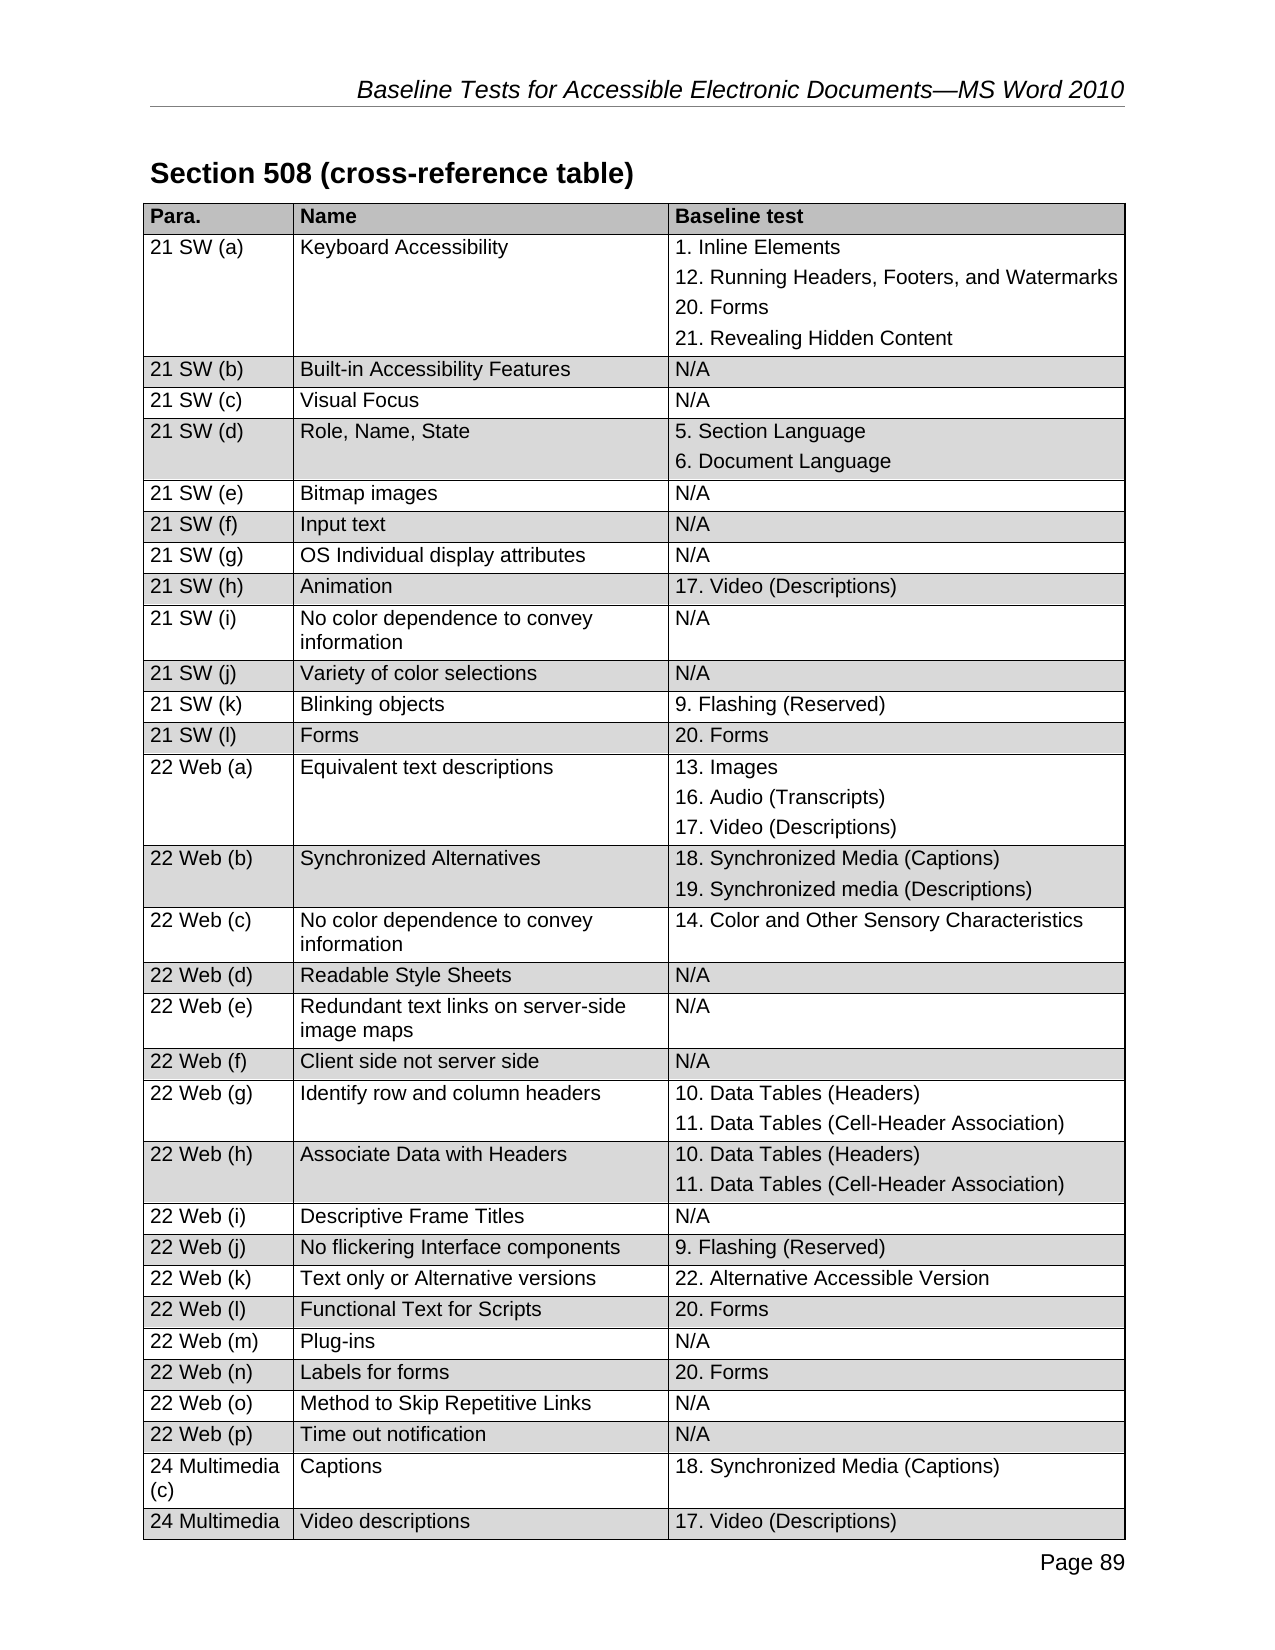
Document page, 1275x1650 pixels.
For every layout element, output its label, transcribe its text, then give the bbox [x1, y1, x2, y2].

table_cell Labels for forms [294, 1360, 668, 1390]
table_cell Client side not server side [294, 1049, 668, 1079]
table_cell Input text [294, 512, 668, 542]
table_cell N/A [669, 1329, 1124, 1359]
table_cell 13. Images 16. Audio (Transcripts) 17. Video (Descriptions) [669, 755, 1124, 845]
table_cell 24 Multimedia (c) [144, 1454, 293, 1508]
table_cell 21 SW (f) [144, 512, 293, 542]
table_cell 22 Web (f) [144, 1049, 293, 1079]
table_cell 22 Web (n) [144, 1360, 293, 1390]
table_cell 9. Flashing (Reserved) [669, 692, 1124, 722]
subtitle Section 508 (cross-reference table) [150, 156, 1125, 190]
table_cell 22 Web (c) [144, 908, 293, 962]
table_cell 21 SW (h) [144, 574, 293, 604]
table_header Name [294, 204, 668, 234]
table_cell 20. Forms [669, 723, 1124, 753]
table_cell 21 SW (d) [144, 419, 293, 479]
table_cell 21 SW (b) [144, 357, 293, 387]
table_cell No color dependence to convey information [294, 606, 668, 660]
table_cell N/A [669, 661, 1124, 691]
table_cell 22 Web (k) [144, 1266, 293, 1296]
table_cell 21 SW (c) [144, 388, 293, 418]
table_cell N/A [669, 963, 1124, 993]
table_cell 10. Data Tables (Headers) 11. Data Tables (Cell-Header Association) [669, 1081, 1124, 1141]
table_cell Built-in Accessibility Features [294, 357, 668, 387]
table_cell Captions [294, 1454, 668, 1508]
table_cell Variety of color selections [294, 661, 668, 691]
table_cell N/A [669, 543, 1124, 573]
table_cell 22 Web (g) [144, 1081, 293, 1141]
table_cell 21 SW (e) [144, 481, 293, 511]
table_cell 21 SW (i) [144, 606, 293, 660]
table_cell Descriptive Frame Titles [294, 1204, 668, 1234]
table_cell Readable Style Sheets [294, 963, 668, 993]
table_cell Functional Text for Scripts [294, 1297, 668, 1327]
table_header Para. [144, 204, 293, 234]
table_cell N/A [669, 994, 1124, 1048]
table_cell 22 Web (j) [144, 1235, 293, 1265]
table_cell 1. Inline Elements 12. Running Headers, Footers, and Watermarks 20. Forms 21. Revealing Hidden Content [669, 235, 1124, 356]
table_cell 22 Web (d) [144, 963, 293, 993]
table_cell Method to Skip Repetitive Links [294, 1391, 668, 1421]
table_cell 21 SW (g) [144, 543, 293, 573]
table_cell Role, Name, State [294, 419, 668, 479]
table_header Baseline test [669, 204, 1124, 234]
table_cell N/A [669, 481, 1124, 511]
table_cell 22 Web (o) [144, 1391, 293, 1421]
table_cell N/A [669, 1391, 1124, 1421]
table_cell N/A [669, 1204, 1124, 1234]
table_cell Equivalent text descriptions [294, 755, 668, 845]
table_cell Plug-ins [294, 1329, 668, 1359]
table_cell 24 Multimedia (d) [144, 1509, 293, 1539]
table_cell 22 Web (b) [144, 846, 293, 907]
table_cell Synchronized Alternatives [294, 846, 668, 907]
table_cell Video descriptions [294, 1509, 668, 1539]
table_cell 20. Forms [669, 1360, 1124, 1390]
table_cell N/A [669, 512, 1124, 542]
table_cell 17. Video (Descriptions) [669, 574, 1124, 604]
table_cell 9. Flashing (Reserved) [669, 1235, 1124, 1265]
table_cell 5. Section Language 6. Document Language [669, 419, 1124, 479]
table_cell 18. Synchronized Media (Captions) 19. Synchronized media (Descriptions) [669, 846, 1124, 907]
table_cell Identify row and column headers [294, 1081, 668, 1141]
table_cell 22 Web (p) [144, 1422, 293, 1452]
table_cell Animation [294, 574, 668, 604]
table_cell Forms [294, 723, 668, 753]
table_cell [669, 1509, 1124, 1539]
table_cell 21 SW (l) [144, 723, 293, 753]
table_cell 18. Synchronized Media (Captions) [669, 1454, 1124, 1508]
table_cell 22 Web (h) [144, 1142, 293, 1202]
table_cell 22 Web (l) [144, 1297, 293, 1327]
table_cell 10. Data Tables (Headers) 11. Data Tables (Cell-Header Association) [669, 1142, 1124, 1202]
table_cell Time out notification [294, 1422, 668, 1452]
table_cell 21 SW (j) [144, 661, 293, 691]
table_cell Visual Focus [294, 388, 668, 418]
table_cell 22 Web (a) [144, 755, 293, 845]
table_cell Associate Data with Headers [294, 1142, 668, 1202]
table_cell Text only or Alternative versions [294, 1266, 668, 1296]
table_cell Keyboard Accessibility [294, 235, 668, 356]
table_cell N/A [669, 388, 1124, 418]
table_cell N/A [669, 606, 1124, 660]
table_cell 22 Web (i) [144, 1204, 293, 1234]
table_cell N/A [669, 1049, 1124, 1079]
table_cell 20. Forms [669, 1297, 1124, 1327]
table_cell No color dependence to convey information [294, 908, 668, 962]
table_cell N/A [669, 357, 1124, 387]
table_cell OS Individual display attributes [294, 543, 668, 573]
table_cell 14. Color and Other Sensory Characteristics [669, 908, 1124, 962]
table_cell 22. Alternative Accessible Version [669, 1266, 1124, 1296]
table_cell Redundant text links on server-side image maps [294, 994, 668, 1048]
table_cell Bitmap images [294, 481, 668, 511]
table_cell N/A [669, 1422, 1124, 1452]
table_cell 21 SW (k) [144, 692, 293, 722]
table_cell 22 Web (m) [144, 1329, 293, 1359]
table_cell No flickering Interface components [294, 1235, 668, 1265]
table_cell 22 Web (e) [144, 994, 293, 1048]
table_cell Blinking objects [294, 692, 668, 722]
table_cell 21 SW (a) [144, 235, 293, 356]
